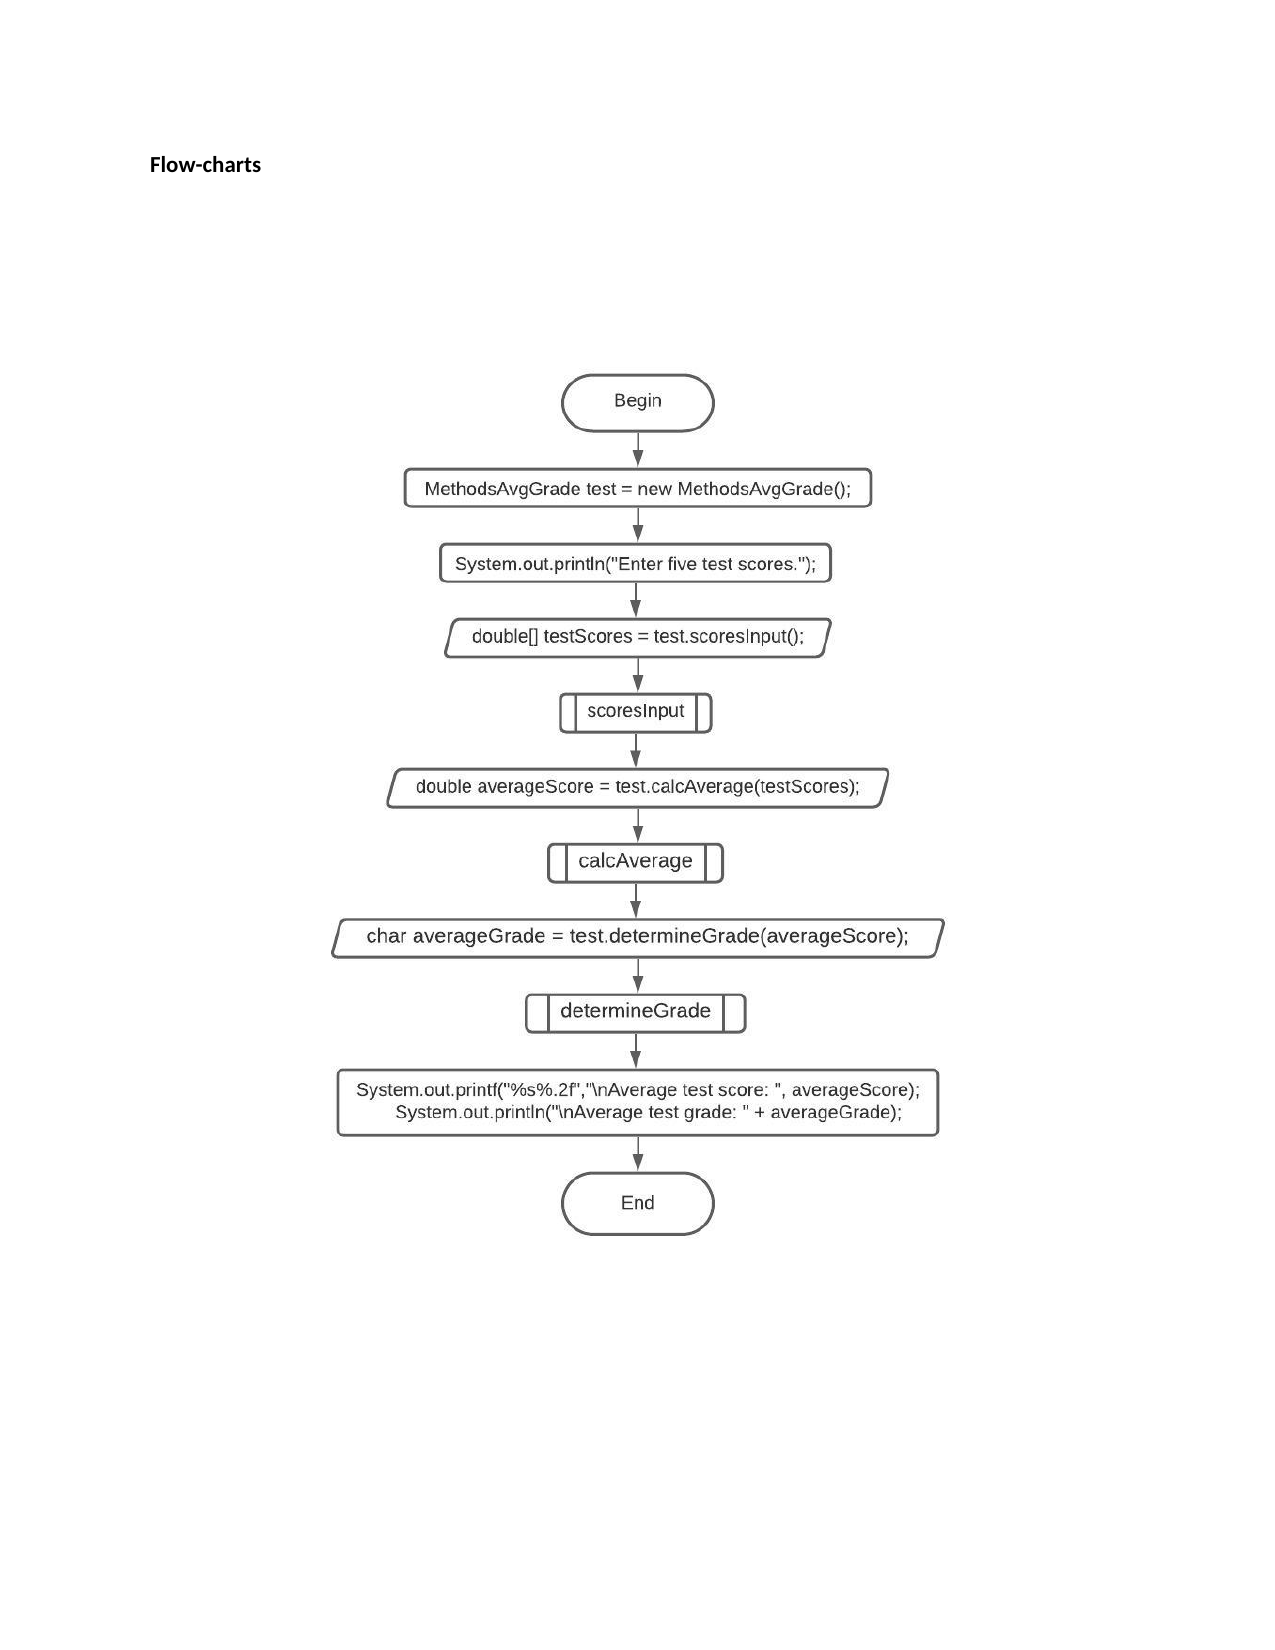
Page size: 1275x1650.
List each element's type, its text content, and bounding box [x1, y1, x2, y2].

picture [293, 337, 982, 1271]
text Flow-charts [150, 150, 1125, 178]
